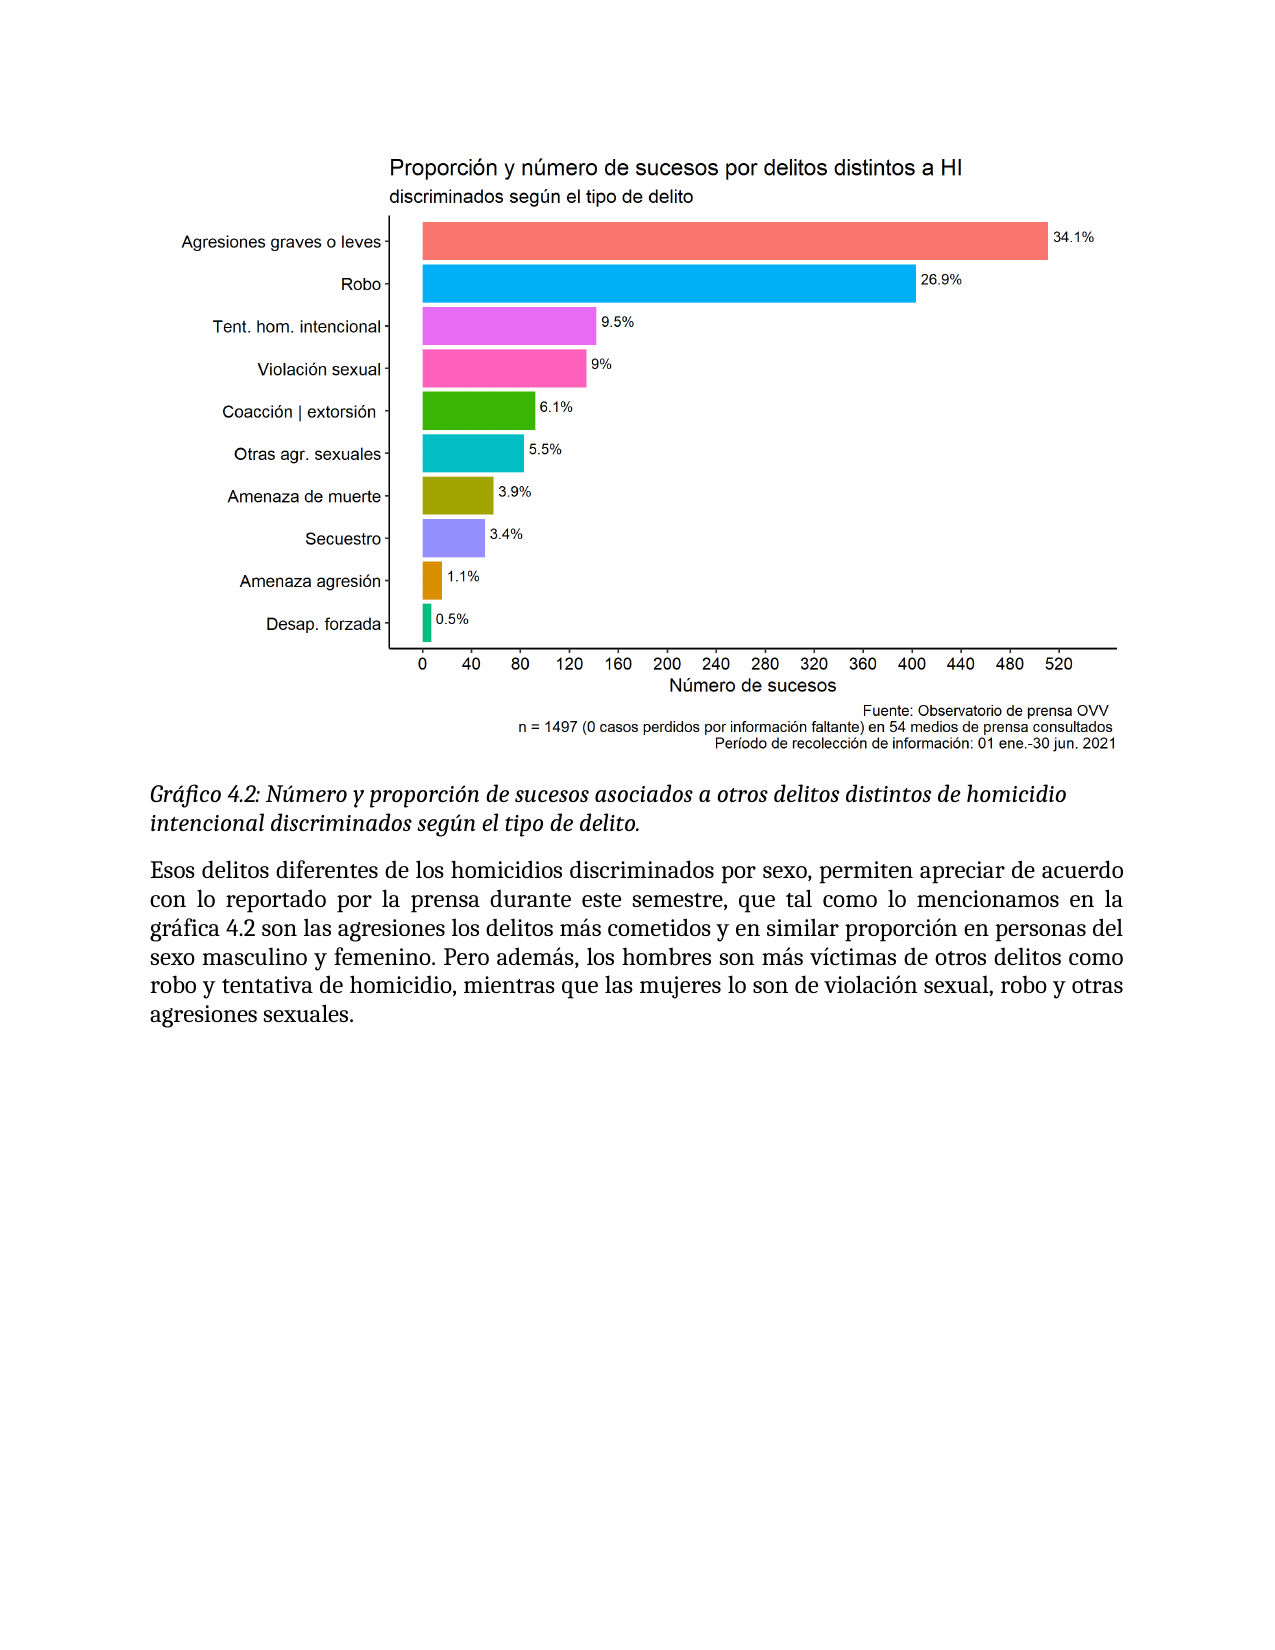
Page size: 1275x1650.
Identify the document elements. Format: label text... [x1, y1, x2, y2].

picture [150, 150, 1125, 760]
text Gráfico 4.2: Número y proporción de sucesos asociados a otros delitos distintos de homicidio intencional discriminados según el tipo de delito. [150, 780, 1125, 838]
text Esos delitos diferentes de los homicidios discriminados por sexo, permiten apreciar de acuerdo con lo reportado por la prensa durante este semestre, que tal como lo mencionamos en la gráfica 4.2 son las agresiones los delitos más cometidos y en similar proporción en personas del sexo masculino y femenino. Pero además, los hombres son más víctimas de otros delitos como robo y tentativa de homicidio, mientras que las mujeres lo son de violación sexual, robo y otras agresiones sexuales. [150, 856, 1125, 1029]
